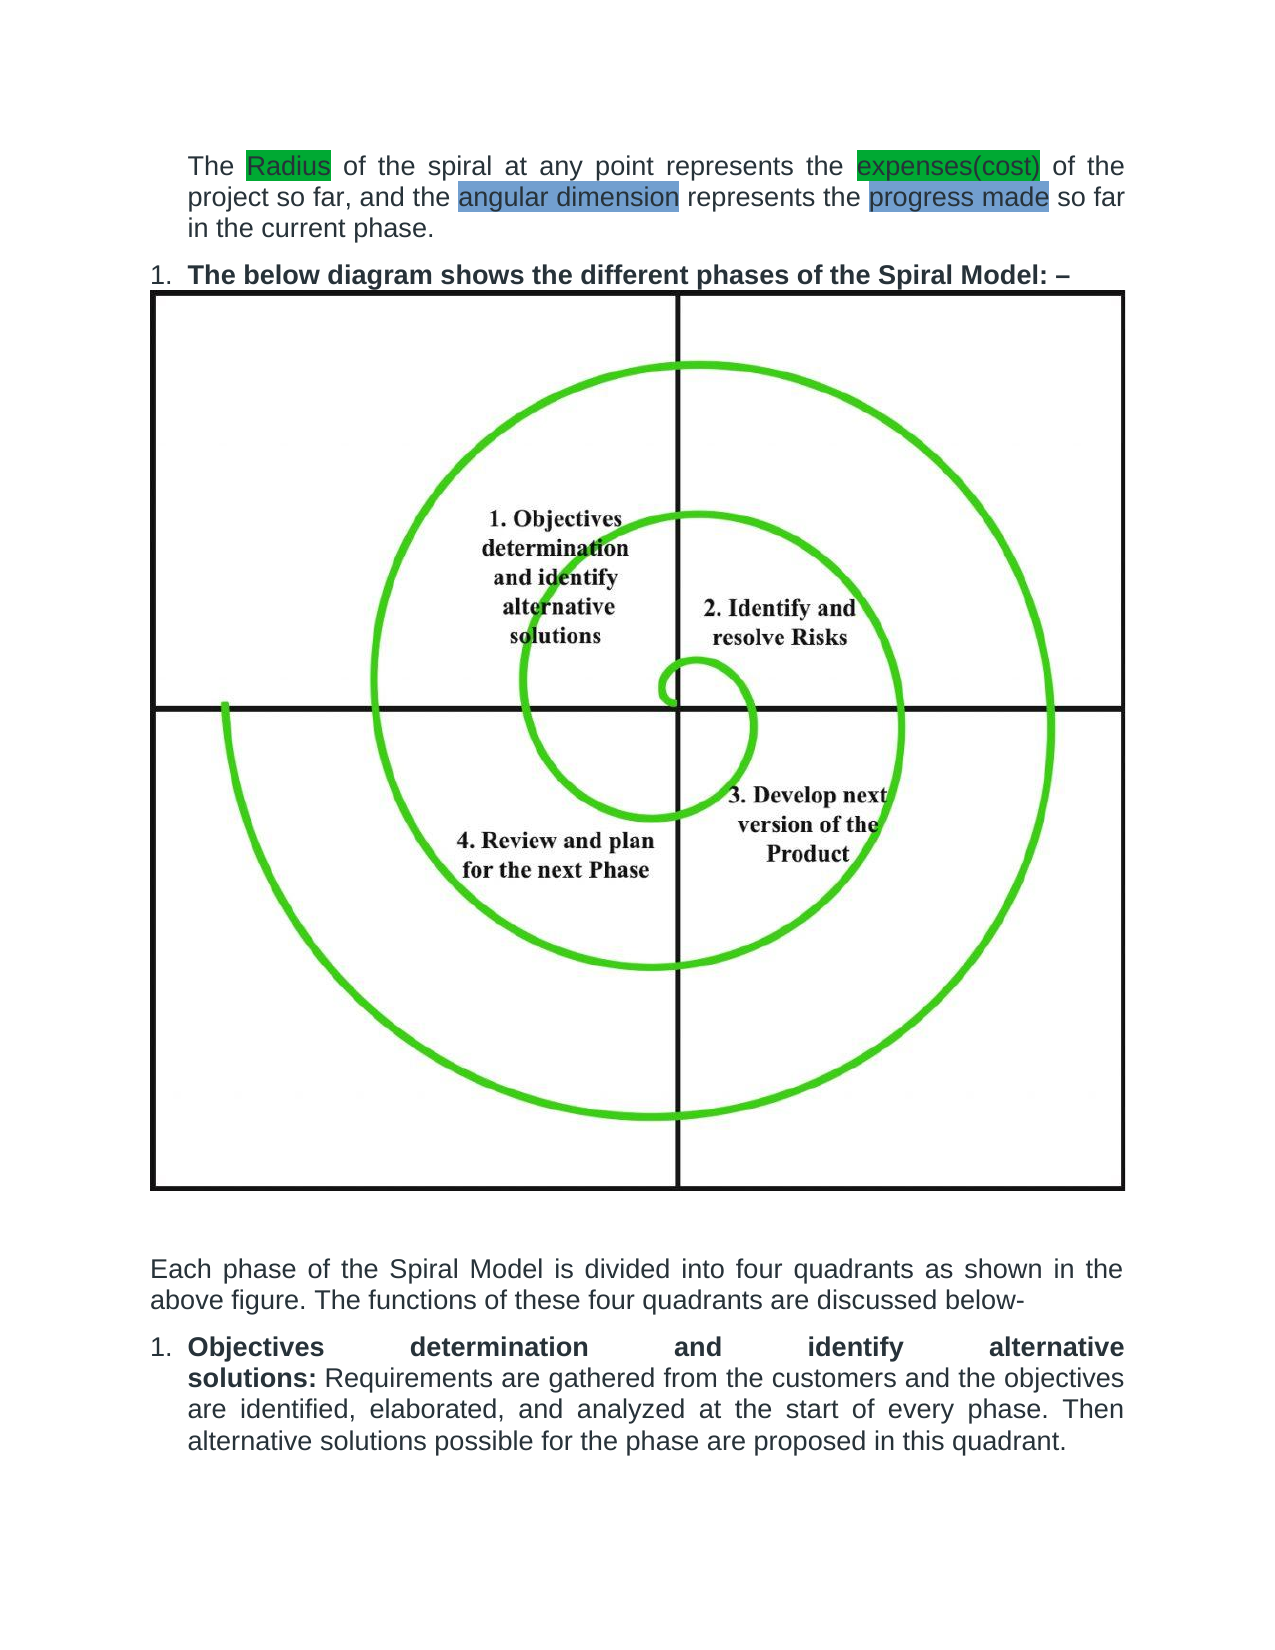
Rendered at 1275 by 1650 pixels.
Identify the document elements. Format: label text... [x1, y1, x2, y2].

text Each phase of the Spiral Model is divided into four quadrants as shown in the above figure. The functions of these four quadrants are discussed below- [150, 1253, 1125, 1315]
picture [150, 290, 1125, 1191]
text The Radius of the spiral at any point represents the expenses(cost) of the project so far, and the angular dimension represents the progress made so far in the current phase. [187, 150, 1125, 244]
list Objectives determination and identify alternative solutions: Requirements are gathered from the customers and the objectives are identified, elaborated, and analyzed at the start of every phase. Then alternative solutions possible for the phase are proposed in this quadrant. [150, 1331, 1125, 1456]
list The below diagram shows the different phases of the Spiral Model: – [150, 259, 1125, 290]
